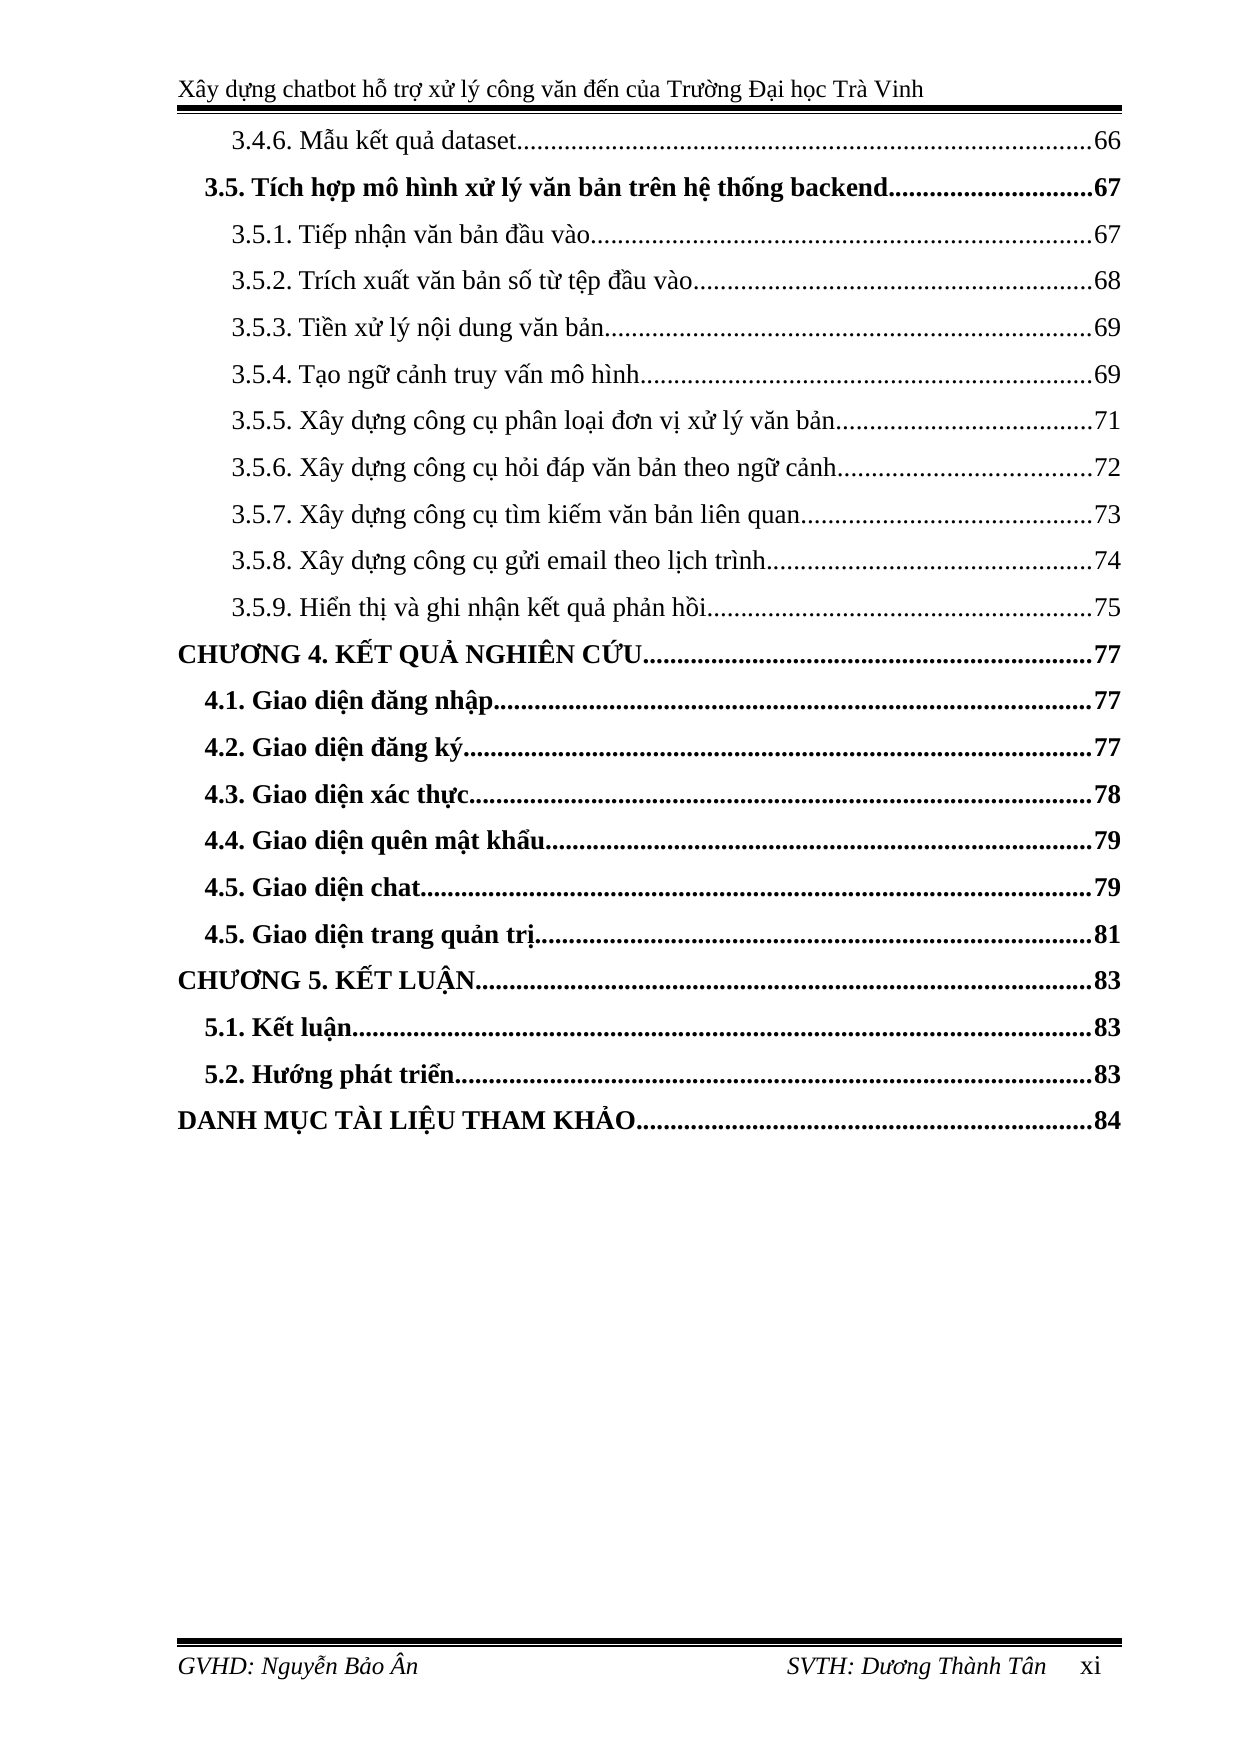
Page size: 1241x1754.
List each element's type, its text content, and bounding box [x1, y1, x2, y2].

text 3.5.3. Tiền xử lý nội dung văn bản 69 [231, 311, 1122, 342]
text 3.5.1. Tiếp nhận văn bản đầu vào 67 [231, 218, 1122, 249]
text 3.5. Tích hợp mô hình xử lý văn bản trên hệ thống backend 67 [204, 171, 1122, 202]
text 3.5.7. Xây dựng công cụ tìm kiếm văn bản liên quan 73 [231, 498, 1122, 529]
text CHƯƠNG 5. KẾT LUẬN 83 [177, 964, 1122, 996]
text 4.2. Giao diện đăng ký 77 [204, 731, 1122, 762]
text 5.1. Kết luận 83 [204, 1011, 1122, 1042]
text 3.5.4. Tạo ngữ cảnh truy vấn mô hình 69 [231, 358, 1122, 389]
text 3.4.6. Mẫu kết quả dataset 66 [231, 124, 1122, 156]
text 3.5.6. Xây dựng công cụ hỏi đáp văn bản theo ngữ cảnh 72 [231, 451, 1122, 482]
text 5.2. Hướng phát triển 83 [204, 1058, 1122, 1089]
text 3.5.5. Xây dựng công cụ phân loại đơn vị xử lý văn bản 71 [231, 404, 1122, 436]
text 4.4. Giao diện quên mật khẩu 79 [204, 824, 1122, 856]
text 3.5.9. Hiển thị và ghi nhận kết quả phản hồi 75 [231, 591, 1122, 622]
text 4.1. Giao diện đăng nhập 77 [204, 684, 1122, 716]
text 3.5.8. Xây dựng công cụ gửi email theo lịch trình 74 [231, 544, 1122, 576]
text DANH MỤC TÀI LIỆU THAM KHẢO 84 [177, 1104, 1122, 1136]
text 3.5.2. Trích xuất văn bản số từ tệp đầu vào 68 [231, 264, 1122, 296]
text CHƯƠNG 4. KẾT QUẢ NGHIÊN CỨU 77 [177, 638, 1122, 669]
text 4.5. Giao diện chat 79 [204, 871, 1122, 902]
text 4.5. Giao diện trang quản trị 81 [204, 918, 1122, 949]
text 4.3. Giao diện xác thực 78 [204, 778, 1122, 809]
